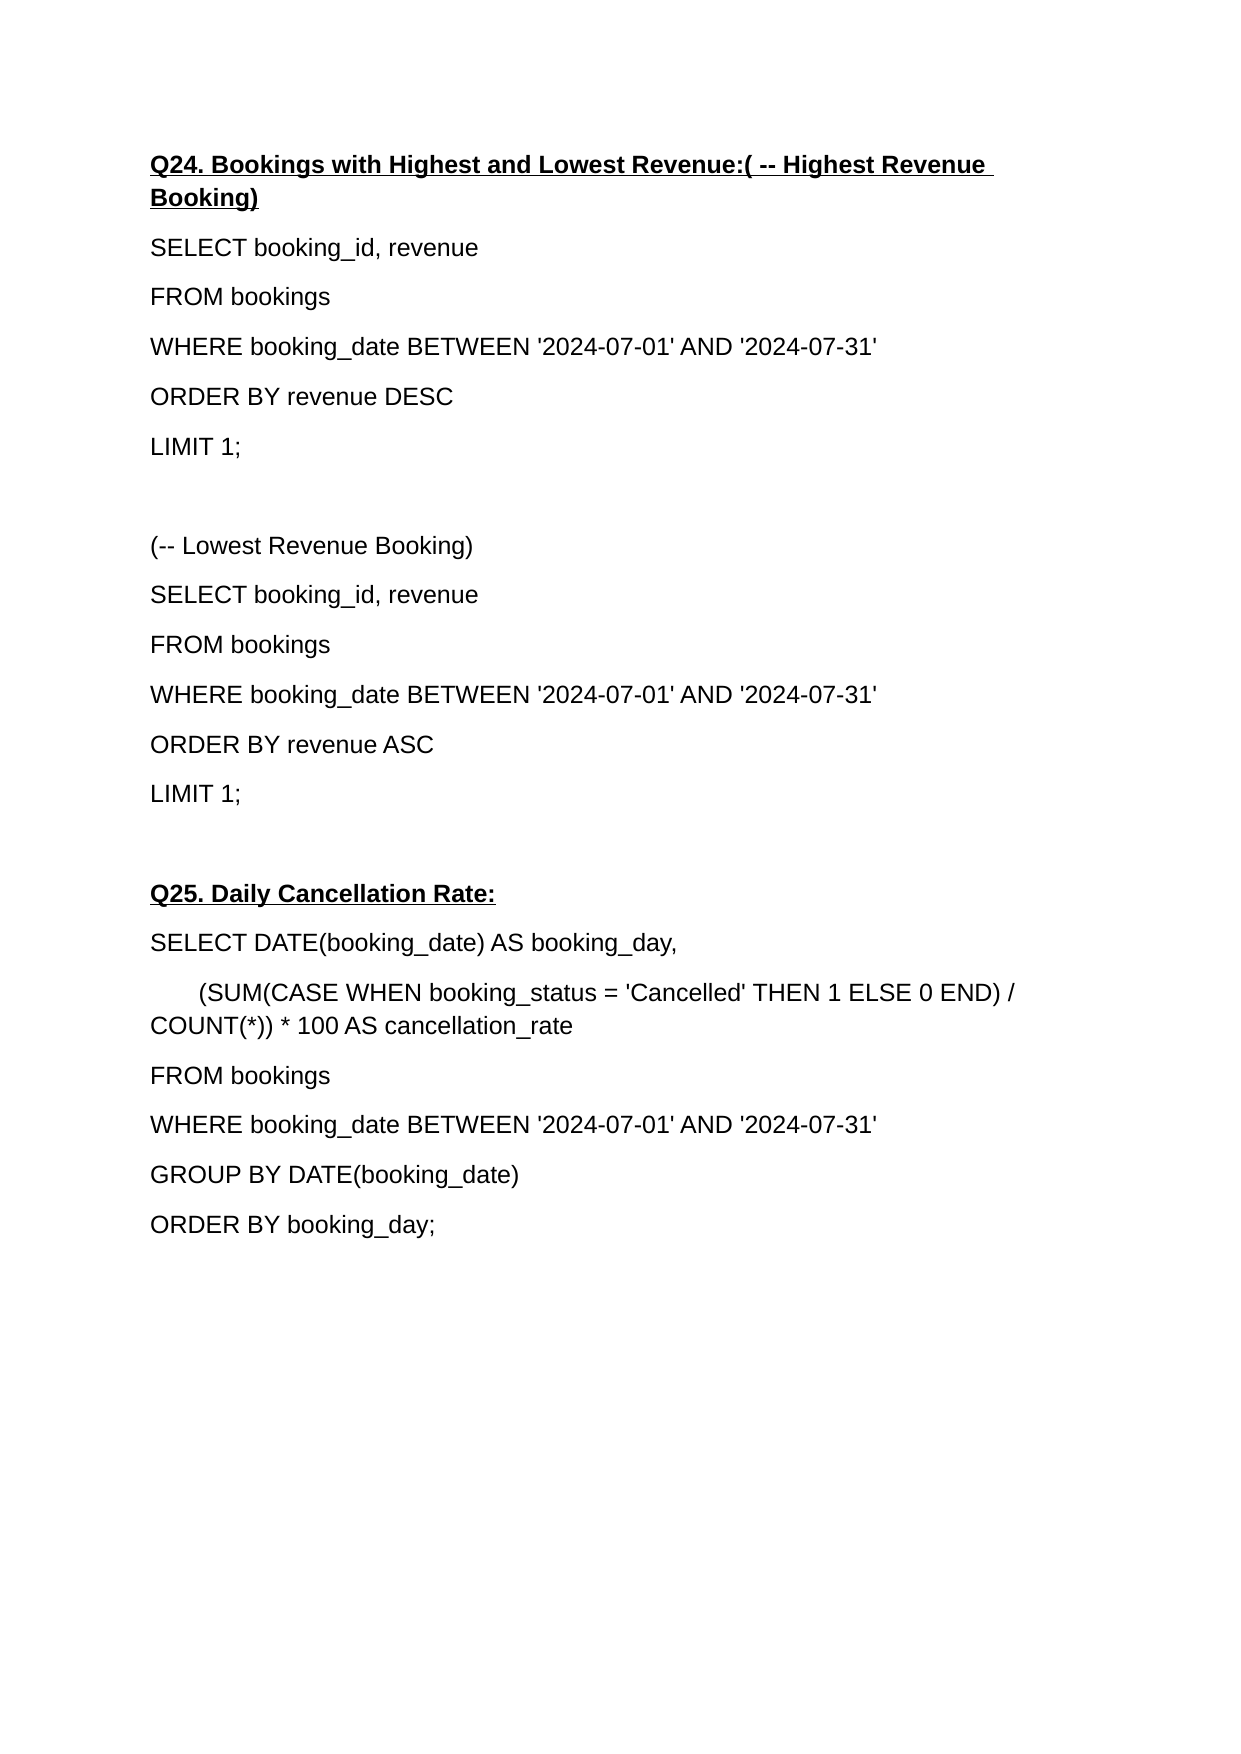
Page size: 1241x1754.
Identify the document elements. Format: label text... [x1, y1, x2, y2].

text SELECT booking_id, revenue [150, 233, 1090, 261]
text Q25. Daily Cancellation Rate: [150, 879, 1090, 907]
text Q24. Bookings with Highest and Lowest Revenue:( -- Highest Revenue Booking) [150, 150, 1090, 212]
text LIMIT 1; [150, 431, 1090, 460]
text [150, 332, 1090, 361]
text (SUM(CASE WHEN booking_status = 'Cancelled' THEN 1 ELSE 0 END) / COUNT(*)) * 100 AS cancellation_rate [150, 978, 1090, 1040]
text (-- Lowest Revenue Booking) [150, 531, 1090, 559]
text FROM bookings [150, 282, 1090, 311]
text SELECT DATE(booking_date) AS booking_day, [150, 928, 1090, 957]
text WHERE booking_date BETWEEN '2024-07-01' AND '2024-07-31' [150, 680, 1090, 709]
text ORDER BY revenue DESC [150, 382, 1090, 411]
text FROM bookings [150, 630, 1090, 659]
text ORDER BY revenue ASC [150, 729, 1090, 758]
text ORDER BY booking_day; [150, 1210, 1090, 1238]
text LIMIT 1; [150, 779, 1090, 808]
text SELECT booking_id, revenue [150, 581, 1090, 609]
text GROUP BY DATE(booking_date) [150, 1160, 1090, 1189]
text FROM bookings [150, 1061, 1090, 1089]
text WHERE booking_date BETWEEN '2024-07-01' AND '2024-07-31' [150, 1110, 1090, 1139]
